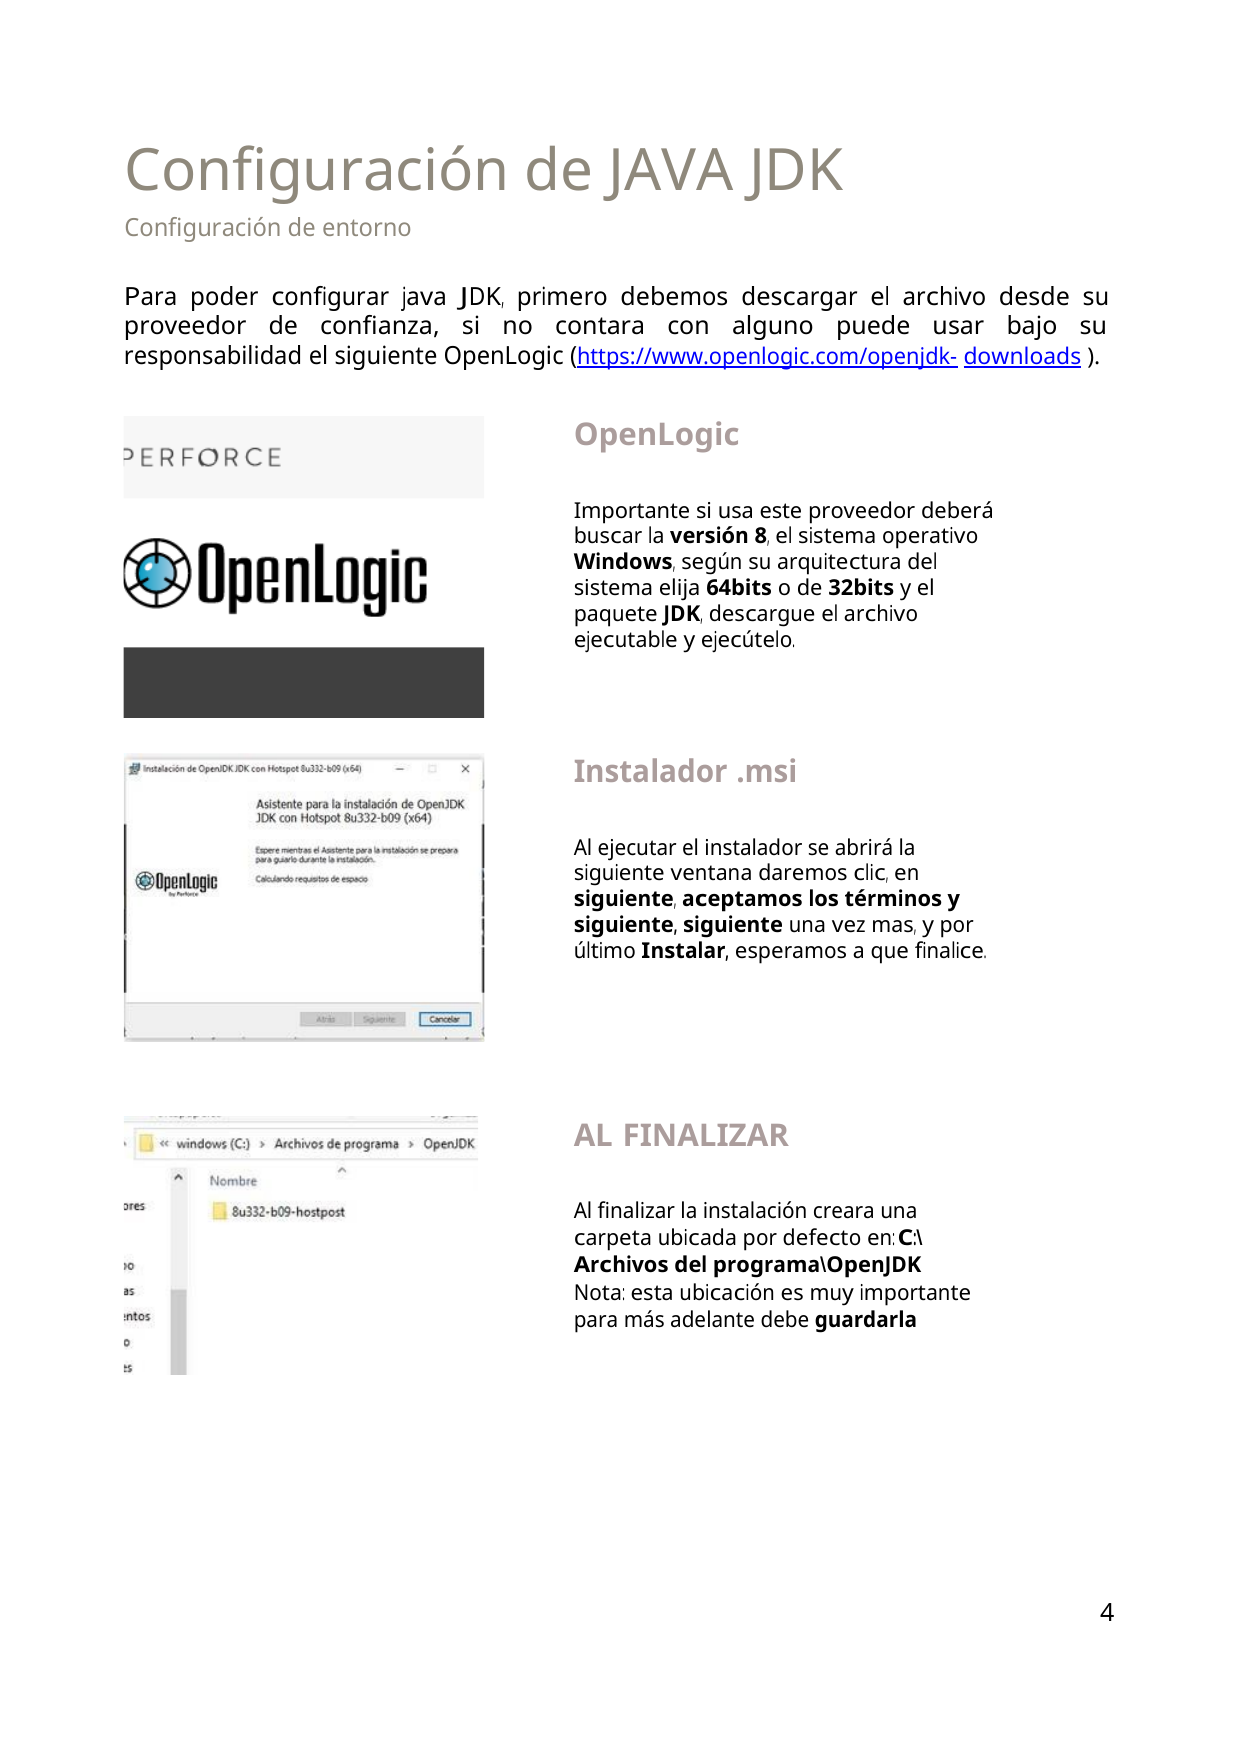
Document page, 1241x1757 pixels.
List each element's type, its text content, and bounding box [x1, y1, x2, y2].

subtitle OpenLogic [573, 412, 1176, 455]
text Importante si usa este proveedor deberá buscar la versión 8, el sistema operativo Windows, según su arquitectura del sistema elija 64bits o de 32bits y el paquete JDK, descargue el archivo ejecutable y ejecútelo. [573, 498, 1011, 653]
subtitle AL FINALIZAR [573, 1113, 1176, 1155]
text Al ejecutar el instalador se abrirá la siguiente ventana daremos clic, en siguiente, aceptamos los términos y siguiente, siguiente una vez mas, y por último Instalar, esperamos a que finalice. [573, 835, 1011, 964]
picture [123, 416, 485, 718]
picture [123, 753, 485, 1042]
text Para poder configurar java JDK, primero debemos descargar el archivo desde su proveedor de confianza, si no contara con alguno puede usar bajo su responsabilidad el siguiente OpenLogic (https://www.openlogic.com/openjdk- downloads ). [124, 282, 1109, 372]
subtitle Instalador .msi [573, 749, 1176, 792]
text Al finalizar la instalación creara una carpeta ubicada por defecto en: C:\Archivos del programa\OpenJDK Nota: esta ubicación es muy importante para más adelante debe guardarla [573, 1197, 975, 1334]
picture [123, 1116, 479, 1375]
